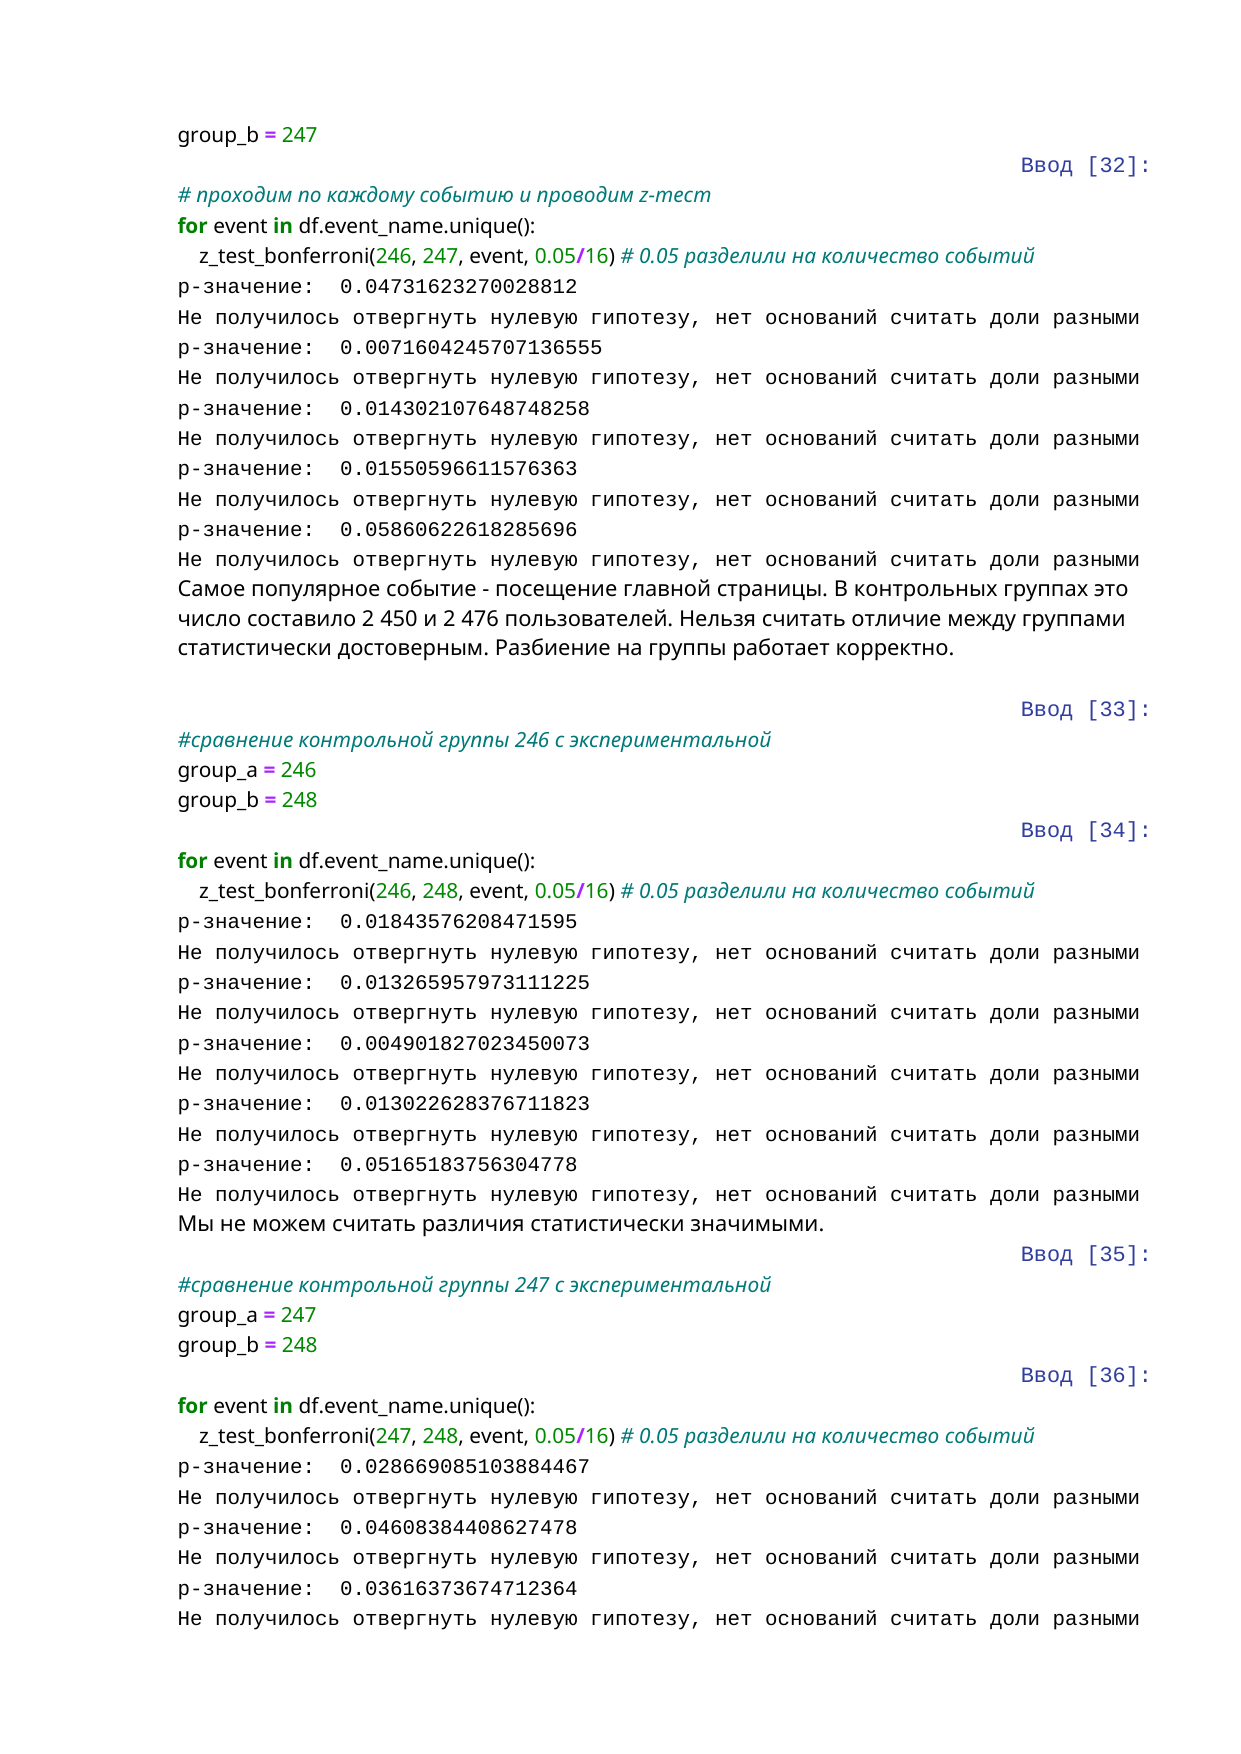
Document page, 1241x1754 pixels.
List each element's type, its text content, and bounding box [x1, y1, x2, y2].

text p-значение: 0.014302107648748258 [177, 391, 1152, 421]
text p-значение: 0.05860622618285696 [177, 512, 1152, 542]
text Мы не можем считать различия статистически значимыми. [177, 1208, 1152, 1238]
text group_a = 247 [177, 1298, 1152, 1328]
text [177, 1601, 1152, 1632]
text Cамое популярное событие - посещение главной страницы. В контрольных группах это число составило 2 450 и 2 476 пользователей. Нельзя считать отличие между группами статистически достоверным. Разбиение на группы работает корректно. [177, 573, 1152, 662]
text Не получилось отвергнуть нулевую гипотезу, нет оснований считать доли разными [177, 935, 1152, 965]
text p-значение: 0.0071604245707136555 [177, 330, 1152, 361]
text p-значение: 0.03616373674712364 [177, 1571, 1152, 1601]
text for event in df.event_name.unique(): [177, 844, 1152, 874]
text p-значение: 0.004901827023450073 [177, 1026, 1152, 1056]
text group_b = 248 [177, 783, 1152, 814]
text Ввод [36]: [177, 1359, 1152, 1389]
text Не получилось отвергнуть нулевую гипотезу, нет оснований считать доли разными [177, 421, 1152, 452]
text Не получилось отвергнуть нулевую гипотезу, нет оснований считать доли разными [177, 1177, 1152, 1208]
text # проходим по каждому событию и проводим z-тест [177, 179, 1152, 209]
text Не получилось отвергнуть нулевую гипотезу, нет оснований считать доли разными [177, 542, 1152, 573]
text for event in df.event_name.unique(): [177, 209, 1152, 239]
text z_test_bonferroni(246, 248, event, 0.05/16) # 0.05 разделили на количество событий [177, 874, 1152, 905]
text Не получилось отвергнуть нулевую гипотезу, нет оснований считать доли разными [177, 361, 1152, 391]
text #cравнение контрольной группы 246 с экспериментальной [177, 723, 1152, 753]
text Не получилось отвергнуть нулевую гипотезу, нет оснований считать доли разными [177, 482, 1152, 512]
text group_b = 247 [177, 118, 1152, 148]
text Ввод [35]: [177, 1238, 1152, 1268]
text Не получилось отвергнуть нулевую гипотезу, нет оснований считать доли разными [177, 996, 1152, 1026]
text group_b = 248 [177, 1328, 1152, 1359]
text p-значение: 0.01550596611576363 [177, 452, 1152, 482]
text p-значение: 0.04608384408627478 [177, 1510, 1152, 1541]
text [177, 1541, 1152, 1571]
text Не получилось отвергнуть нулевую гипотезу, нет оснований считать доли разными [177, 300, 1152, 330]
text z_test_bonferroni(247, 248, event, 0.05/16) # 0.05 разделили на количество событий [177, 1419, 1152, 1450]
text Не получилось отвергнуть нулевую гипотезу, нет оснований считать доли разными [177, 1056, 1152, 1087]
text p-значение: 0.01843576208471595 [177, 905, 1152, 935]
text p-значение: 0.013022628376711823 [177, 1087, 1152, 1117]
text p-значение: 0.013265957973111225 [177, 965, 1152, 996]
text Ввод [32]: [177, 148, 1152, 179]
text z_test_bonferroni(246, 247, event, 0.05/16) # 0.05 разделили на количество событий [177, 239, 1152, 270]
text Не получилось отвергнуть нулевую гипотезу, нет оснований считать доли разными [177, 1480, 1152, 1510]
text Ввод [34]: [177, 814, 1152, 844]
text p-значение: 0.04731623270028812 [177, 270, 1152, 300]
text p-значение: 0.028669085103884467 [177, 1450, 1152, 1480]
text for event in df.event_name.unique(): [177, 1389, 1152, 1419]
text p-значение: 0.05165183756304778 [177, 1147, 1152, 1177]
text #cравнение контрольной группы 247 с экспериментальной [177, 1268, 1152, 1298]
text Ввод [33]: [177, 692, 1152, 723]
text Не получилось отвергнуть нулевую гипотезу, нет оснований считать доли разными [177, 1117, 1152, 1147]
text group_a = 246 [177, 753, 1152, 783]
